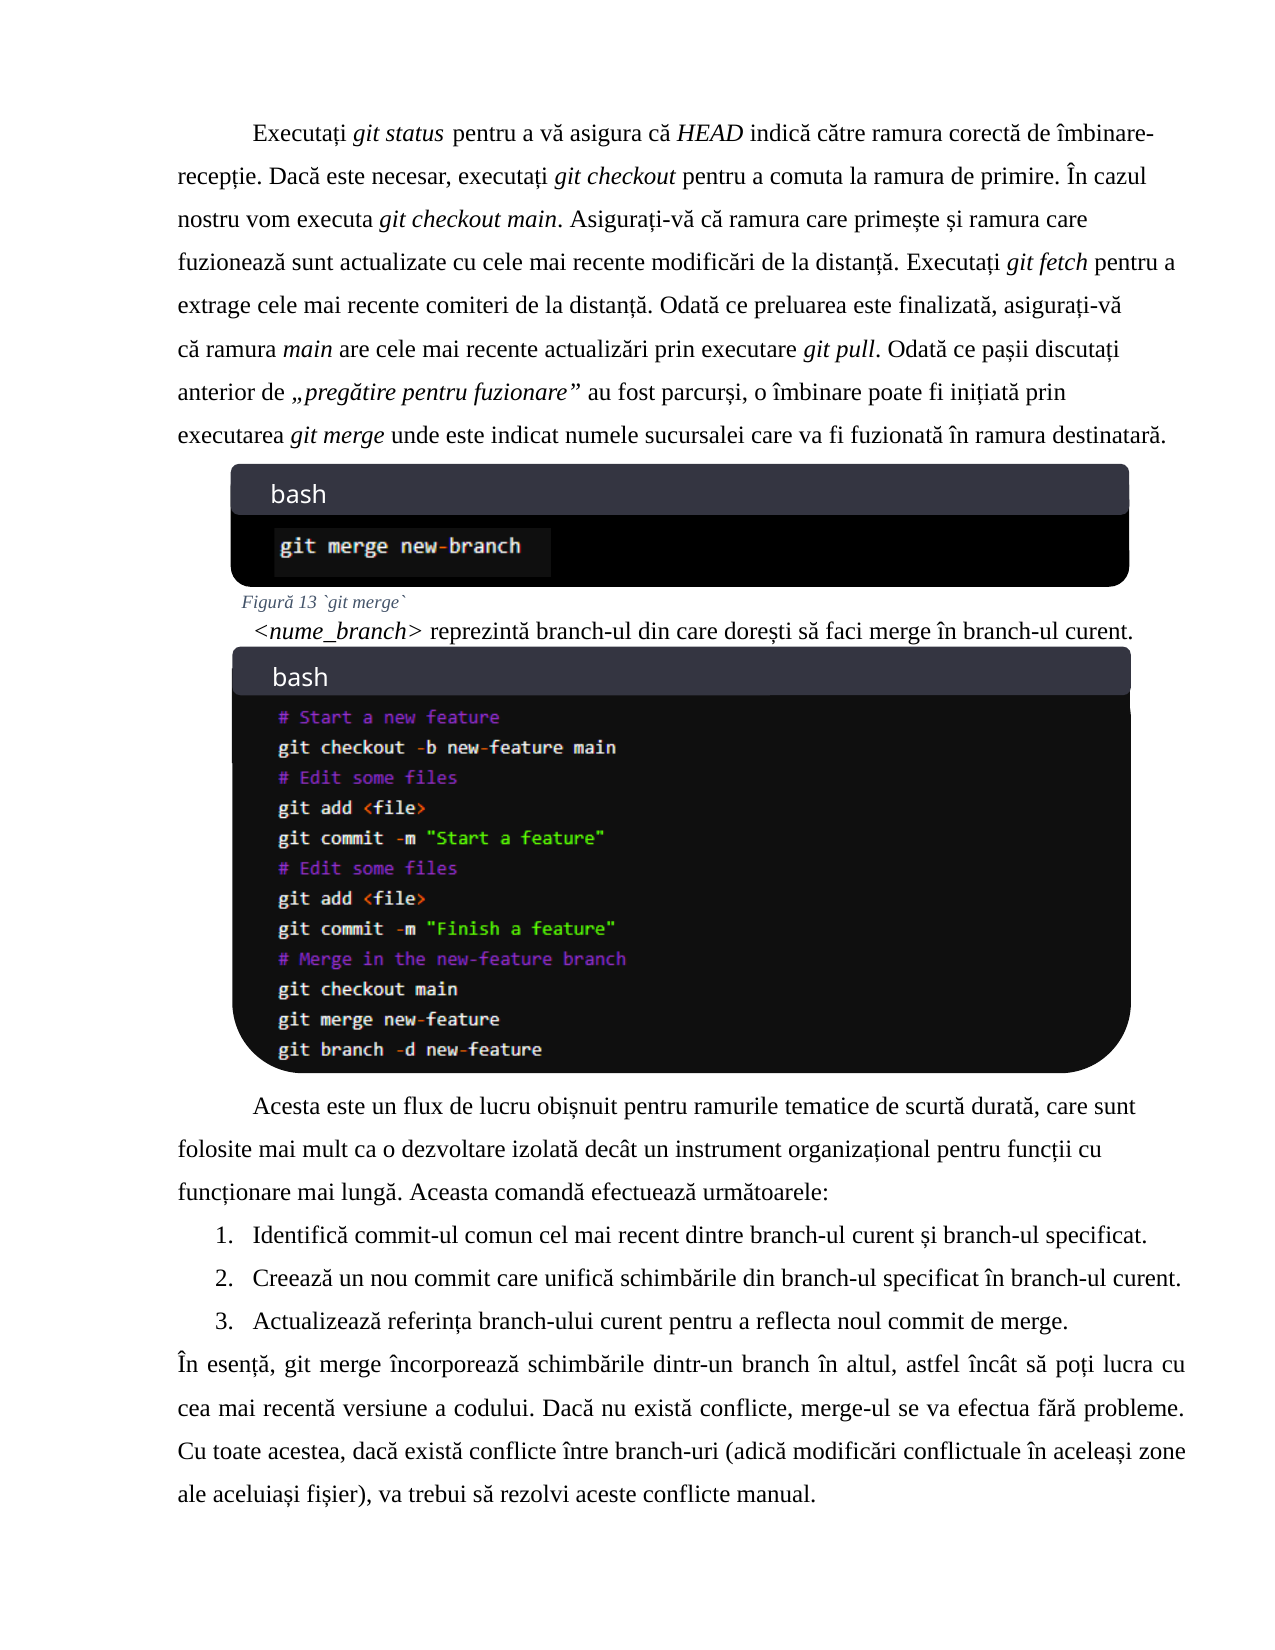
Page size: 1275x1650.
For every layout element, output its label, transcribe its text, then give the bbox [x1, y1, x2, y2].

picture [273, 704, 726, 1066]
list Identifică commit-ul comun cel mai recent dintre branch-ul curent și branch-ul specificat. [215, 1220, 1186, 1249]
text <nume_branch> reprezintă branch-ul din care dorești să faci merge în branch-ul curent. [177, 616, 1186, 645]
list Actualizează referința branch-ului curent pentru a reflecta noul commit de merge. [215, 1306, 1186, 1335]
text În esență, git merge încorporează schimbările dintr-un branch în altul, astfel încât să poți lucra cu cea mai recentă versiune a codului. Dacă nu există conflicte, merge-ul se va efectua fără probleme. Cu toate acestea, dacă există conflicte între branch-uri (adică modificări conflictuale în aceleași zone ale aceluiași fișier), va trebui să rezolvi aceste conflicte manual. [177, 1349, 1186, 1508]
text Executați git status pentru a vă asigura că HEAD indică către ramura corectă de îmbinare-recepție. Dacă este necesar, executați git checkout pentru a comuta la ramura de primire. În cazul nostru vom executa git checkout main. Asigurați-vă că ramura care primește și ramura care fuzionează sunt actualizate cu cele mai recente modificări de la distanță. Executați git fetch pentru a extrage cele mai recente comiteri de la distanță. Odată ce preluarea este finalizată, asigurați-vă că ramura main are cele mai recente actualizări prin executare git pull. Odată ce pașii discutați anterior de „pregătire pentru fuzionare” au fost parcurși, o îmbinare poate fi inițiată prin executarea git merge unde este indicat numele sucursalei care va fi fuzionată în ramura destinatară. [177, 118, 1186, 449]
list Creează un nou commit care unifică schimbările din branch-ul specificat în branch-ul curent. [215, 1263, 1186, 1292]
text Acesta este un flux de lucru obișnuit pentru ramurile tematice de scurtă durată, care sunt folosite mai mult ca o dezvoltare izolată decât un instrument organizațional pentru funcții cu funcționare mai lungă. Aceasta comandă efectuează următoarele: [177, 1091, 1186, 1206]
picture [274, 528, 551, 577]
